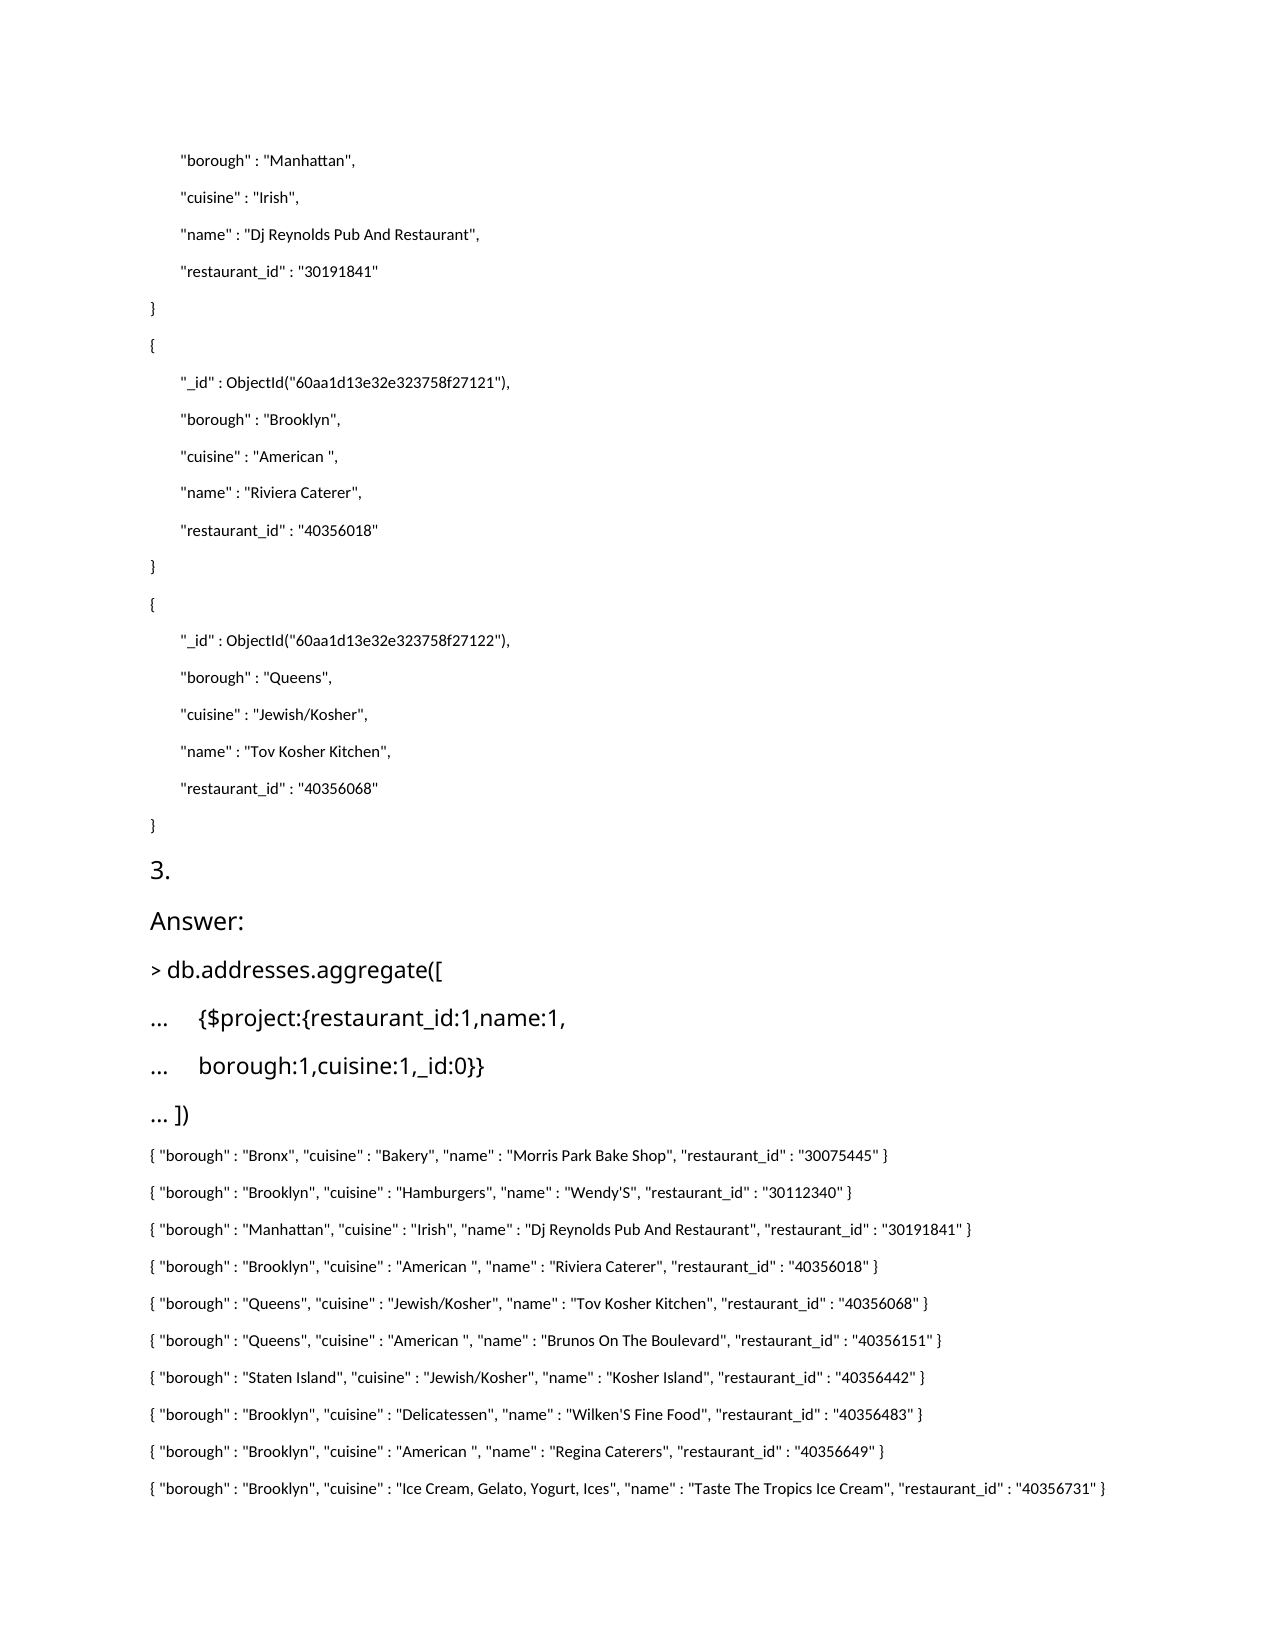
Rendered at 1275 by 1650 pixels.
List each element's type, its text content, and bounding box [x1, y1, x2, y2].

text { "borough" : "Brooklyn", "cuisine" : "American ", "name" : "Regina Caterers", "restaurant_id" : "40356649" } [150, 1442, 1125, 1462]
text "cuisine" : "American ", [150, 446, 1125, 466]
text "borough" : "Queens", [150, 668, 1125, 688]
text Answer: [150, 903, 1125, 937]
text { "borough" : "Manhattan", "cuisine" : "Irish", "name" : "Dj Reynolds Pub And Restaurant", "restaurant_id" : "30191841" } [150, 1220, 1125, 1240]
text { "borough" : "Brooklyn", "cuisine" : "Ice Cream, Gelato, Yogurt, Ices", "name" : "Taste The Tropics Ice Cream", "restaurant_id" : "40356731" } [150, 1478, 1125, 1499]
text "name" : "Riviera Caterer", [150, 483, 1125, 503]
text } [150, 816, 1125, 836]
text ... {$project:{restaurant_id:1,name:1, [150, 1002, 1125, 1033]
text "cuisine" : "Jewish/Kosher", [150, 705, 1125, 725]
text "name" : "Dj Reynolds Pub And Restaurant", [150, 224, 1125, 244]
text ... ]) [150, 1098, 1125, 1129]
text "restaurant_id" : "30191841" [150, 261, 1125, 281]
text "borough" : "Manhattan", [150, 150, 1125, 170]
text { "borough" : "Staten Island", "cuisine" : "Jewish/Kosher", "name" : "Kosher Island", "restaurant_id" : "40356442" } [150, 1368, 1125, 1388]
text { "borough" : "Brooklyn", "cuisine" : "Delicatessen", "name" : "Wilken'S Fine Food", "restaurant_id" : "40356483" } [150, 1404, 1125, 1425]
text "restaurant_id" : "40356018" [150, 520, 1125, 540]
text "name" : "Tov Kosher Kitchen", [150, 742, 1125, 762]
text } [150, 557, 1125, 577]
text 3. [150, 853, 1125, 887]
text "_id" : ObjectId("60aa1d13e32e323758f27122"), [150, 631, 1125, 651]
text { "borough" : "Queens", "cuisine" : "American ", "name" : "Brunos On The Boulevard", "restaurant_id" : "40356151" } [150, 1331, 1125, 1351]
text { [150, 335, 1125, 355]
text "cuisine" : "Irish", [150, 187, 1125, 207]
text "restaurant_id" : "40356068" [150, 779, 1125, 799]
text "borough" : "Brooklyn", [150, 409, 1125, 429]
text > db.addresses.aggregate([ [150, 954, 1125, 985]
text { "borough" : "Brooklyn", "cuisine" : "American ", "name" : "Riviera Caterer", "restaurant_id" : "40356018" } [150, 1257, 1125, 1277]
text ... borough:1,cuisine:1,_id:0}} [150, 1050, 1125, 1081]
text } [150, 298, 1125, 318]
text { "borough" : "Queens", "cuisine" : "Jewish/Kosher", "name" : "Tov Kosher Kitchen", "restaurant_id" : "40356068" } [150, 1294, 1125, 1314]
text { "borough" : "Brooklyn", "cuisine" : "Hamburgers", "name" : "Wendy'S", "restaurant_id" : "30112340" } [150, 1183, 1125, 1203]
text "_id" : ObjectId("60aa1d13e32e323758f27121"), [150, 372, 1125, 392]
text { "borough" : "Bronx", "cuisine" : "Bakery", "name" : "Morris Park Bake Shop", "restaurant_id" : "30075445" } [150, 1146, 1125, 1166]
text { [150, 594, 1125, 614]
